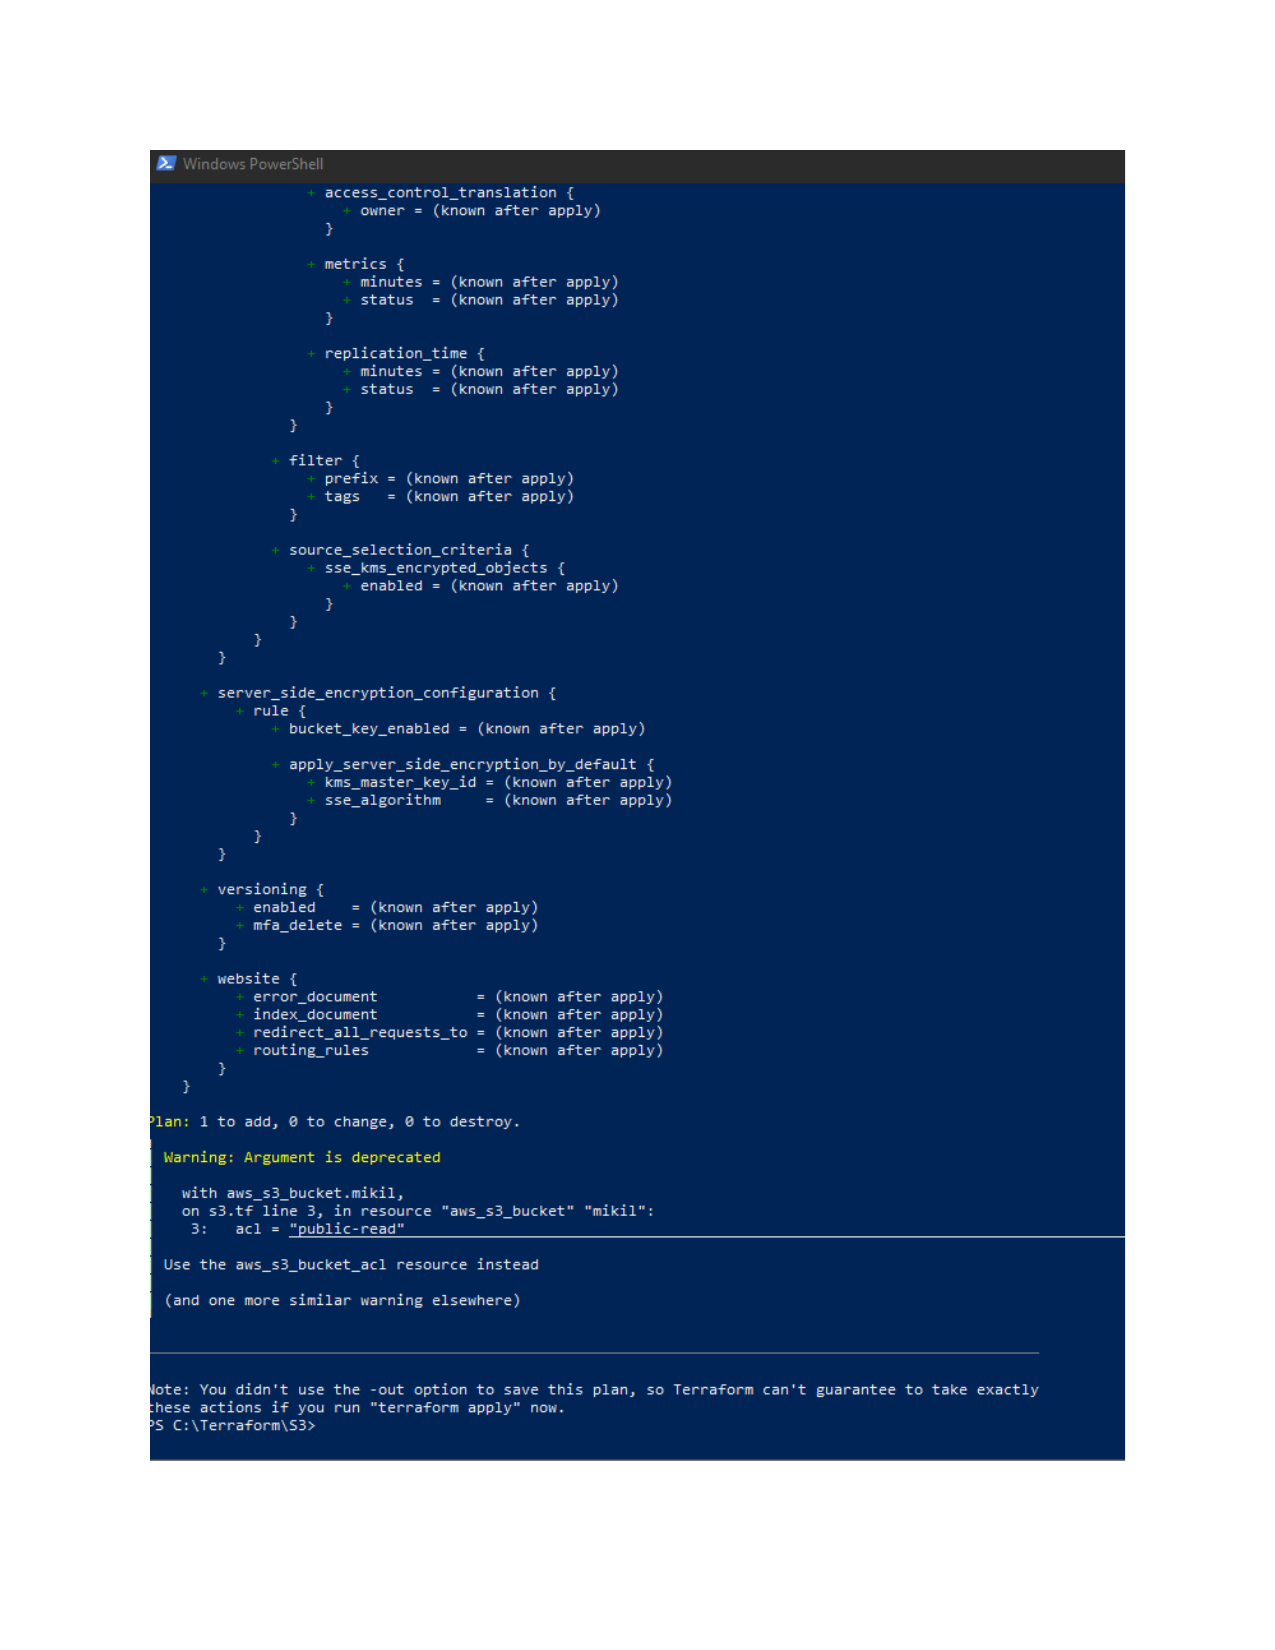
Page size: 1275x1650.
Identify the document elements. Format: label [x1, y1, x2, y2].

picture [150, 150, 1125, 1461]
